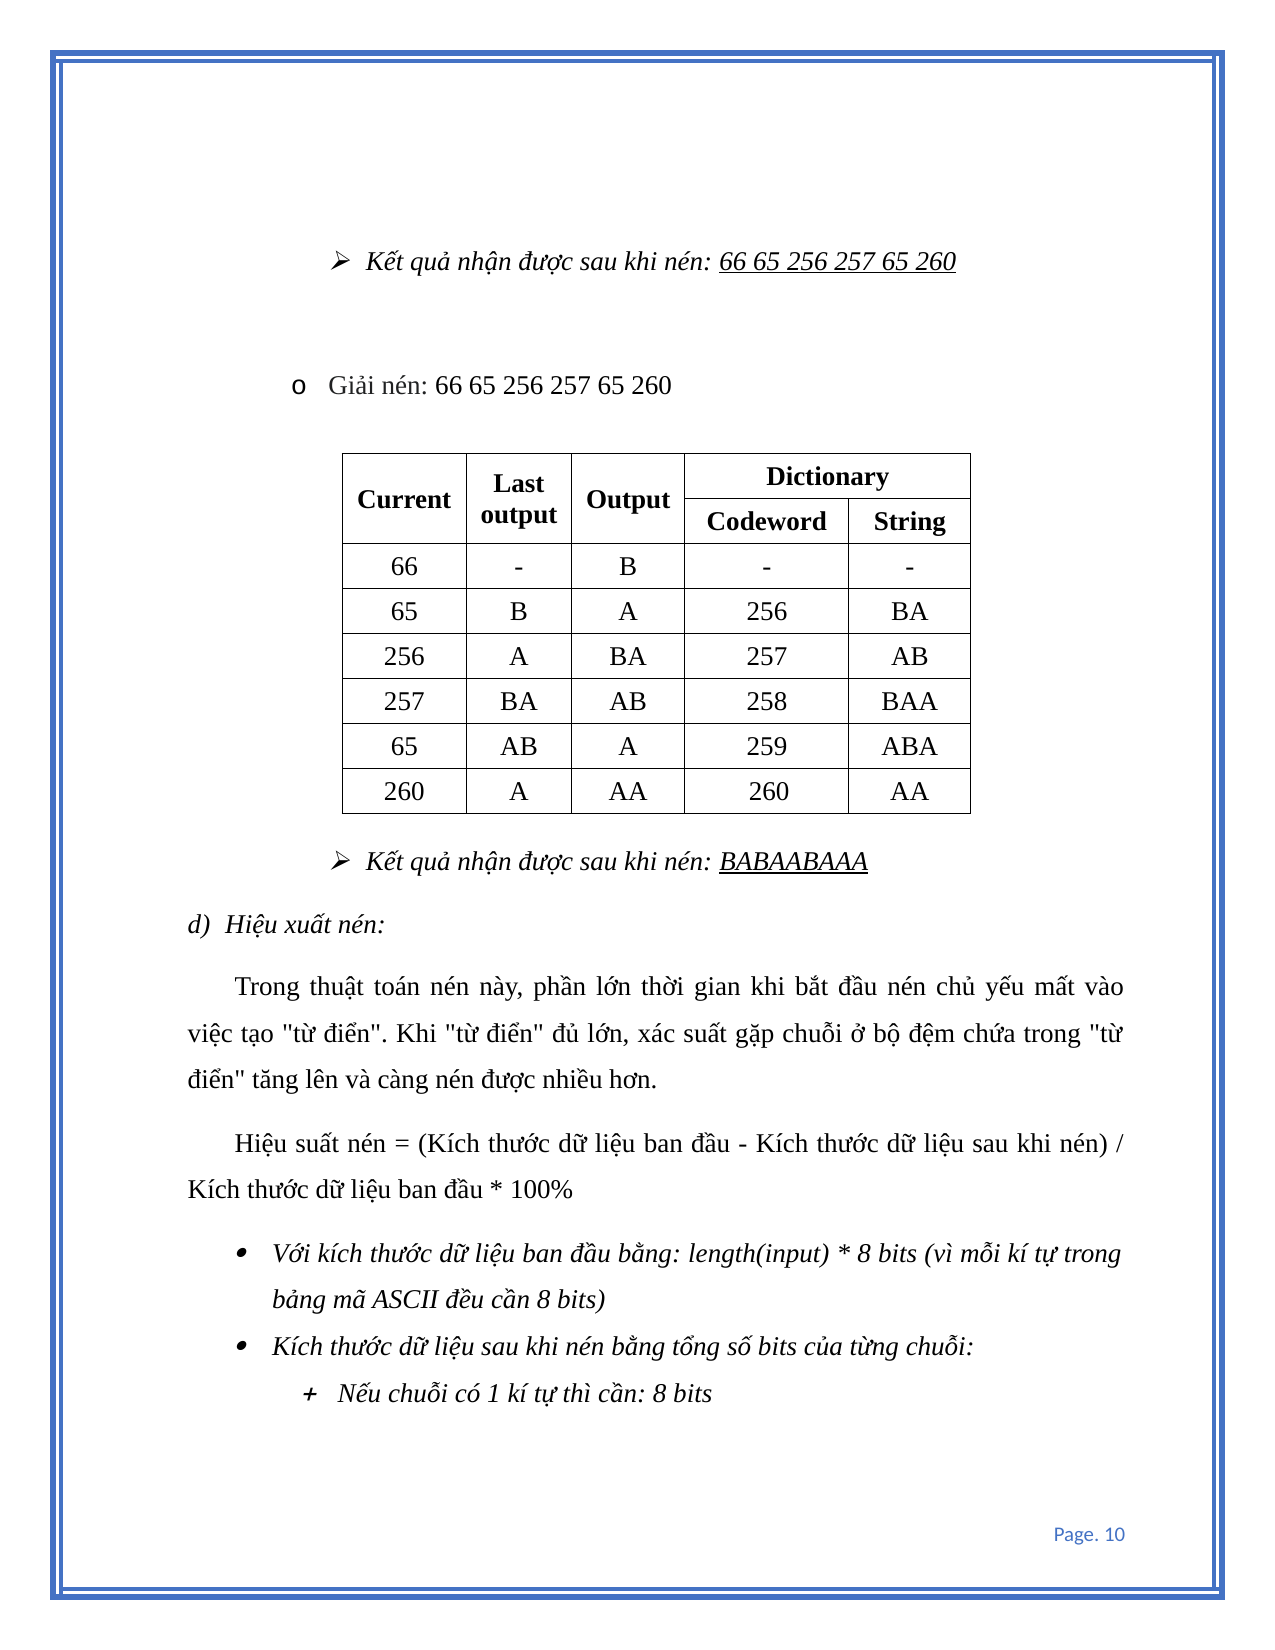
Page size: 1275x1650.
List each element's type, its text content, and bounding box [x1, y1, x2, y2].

table_cell BA [467, 679, 571, 723]
list Kết quả nhận được sau khi nén: BABAABAAA [328, 845, 1125, 876]
table_header Last output [467, 454, 571, 543]
table_cell A [572, 724, 684, 768]
table_cell 66 [343, 544, 466, 588]
table_cell 256 [685, 589, 848, 633]
table_cell B [467, 589, 571, 633]
list Nếu chuỗi có 1 kí tự thì cần: 8 bits [300, 1377, 1125, 1408]
list Hiệu xuất nén: [187, 908, 1125, 939]
table_cell 65 [343, 724, 466, 768]
list Với kích thước dữ liệu ban đầu bằng: length(input) * 8 bits (vì mỗi kí tự trong bảng mã ASCII đều cần 8 bits) [234, 1237, 1125, 1314]
table_cell 256 [343, 634, 466, 678]
table_cell 257 [343, 679, 466, 723]
list Giải nén: 66 65 256 257 65 260 [291, 369, 1125, 403]
table_header Dictionary [685, 454, 970, 498]
table_header Current [343, 454, 466, 543]
table_cell 258 [685, 679, 848, 723]
table_cell AB [572, 679, 684, 723]
table_cell 259 [685, 724, 848, 768]
table_header Output [572, 454, 684, 543]
table_cell - [467, 544, 571, 588]
table_cell BAA [849, 679, 970, 723]
table_cell AA [572, 769, 684, 813]
table_cell Codeword [685, 499, 848, 543]
table_cell String [849, 499, 970, 543]
table_cell B [572, 544, 684, 588]
table_cell - [849, 544, 970, 588]
table_cell - [685, 544, 848, 588]
table_cell 260 [343, 769, 466, 813]
text Hiệu suất nén = (Kích thước dữ liệu ban đầu - Kích thước dữ liệu sau khi nén) / Kích thước dữ liệu ban đầu * 100% [187, 1127, 1125, 1204]
list Trong thuật toán nén này, phần lớn thời gian khi bắt đầu nén chủ yếu mất vào việc tạo "từ điển". Khi "từ điển" đủ lớn, xác suất gặp chuỗi ở bộ đệm chứa trong "từ điển" tăng lên và càng nén được nhiều hơn. [187, 970, 1125, 1094]
table_cell A [467, 634, 571, 678]
table_cell AA [849, 769, 970, 813]
table_cell BA [572, 634, 684, 678]
list Kết quả nhận được sau khi nén: 66 65 256 257 65 260 [328, 245, 1125, 276]
table_cell AB [467, 724, 571, 768]
table_cell 260 [685, 769, 848, 813]
list Kích thước dữ liệu sau khi nén bằng tổng số bits của từng chuỗi: [234, 1330, 1125, 1361]
table_cell A [467, 769, 571, 813]
table_cell ABA [849, 724, 970, 768]
table_cell 257 [685, 634, 848, 678]
table_cell 65 [343, 589, 466, 633]
table_cell AB [849, 634, 970, 678]
table_cell A [572, 589, 684, 633]
table_cell BA [849, 589, 970, 633]
